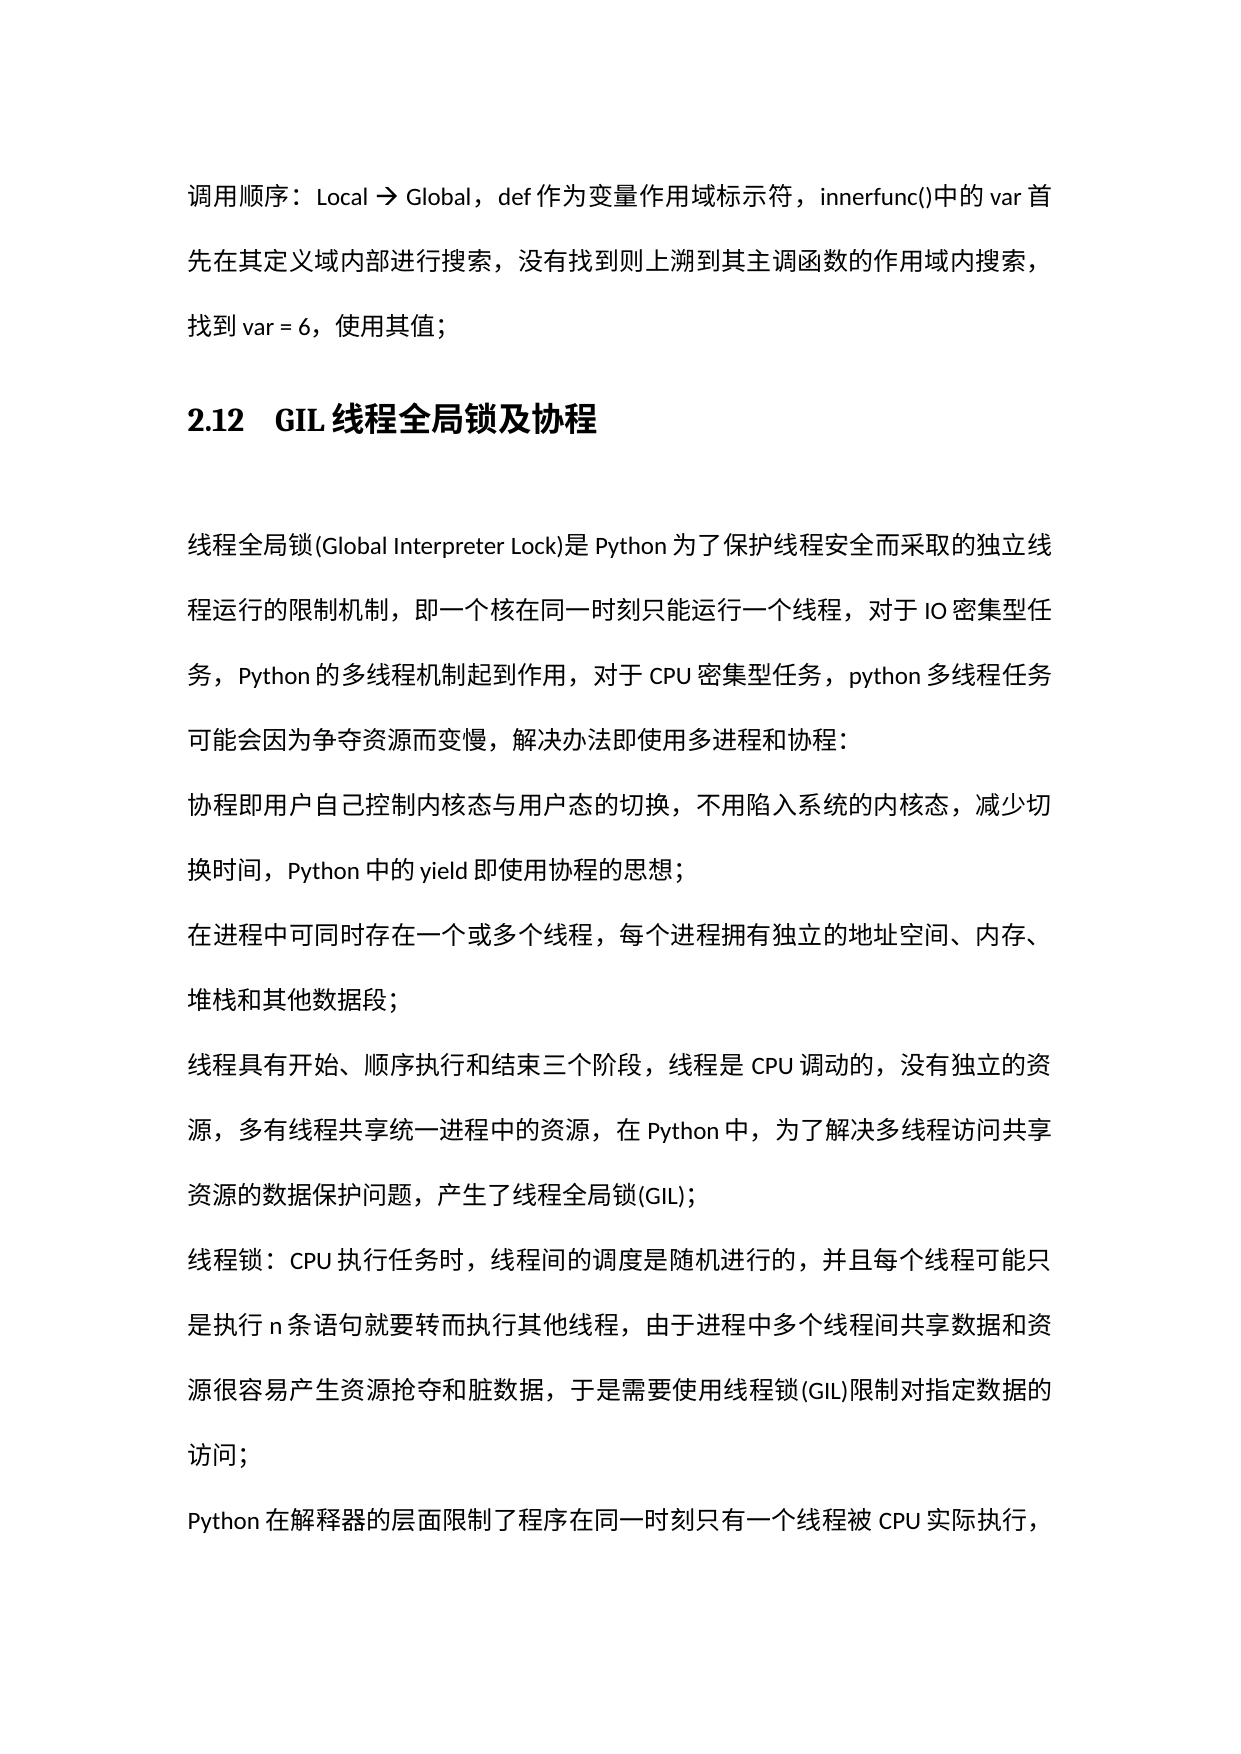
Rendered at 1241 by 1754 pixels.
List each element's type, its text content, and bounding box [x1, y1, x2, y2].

text 线程具有开始、顺序执行和结束三个阶段，线程是CPU调动的，没有独立的资源，多有线程共享统一进程中的资源，在Python中，为了解决多线程访问共享资源的数据保护问题，产生了线程全局锁(GIL)； [187, 1031, 1053, 1226]
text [187, 1486, 1053, 1551]
text 调用顺序：Local Global，def作为变量作用域标示符，innerfunc()中的var首先在其定义域内部进行搜索，没有找到则上溯到其主调函数的作用域内搜索，找到var = 6，使用其值； [187, 162, 1053, 357]
text 线程锁：CPU执行任务时，线程间的调度是随机进行的，并且每个线程可能只是执行n条语句就要转而执行其他线程，由于进程中多个线程间共享数据和资源很容易产生资源抢夺和脏数据，于是需要使用线程锁(GIL)限制对指定数据的访问； [187, 1226, 1053, 1486]
text 协程即用户自己控制内核态与用户态的切换，不用陷入系统的内核态，减少切换时间，Python中的yield即使用协程的思想； [187, 771, 1053, 901]
subtitle GIL线程全局锁及协程 [187, 384, 1053, 449]
text 线程全局锁(Global Interpreter Lock)是Python为了保护线程安全而采取的独立线程运行的限制机制，即一个核在同一时刻只能运行一个线程，对于IO密集型任务，Python的多线程机制起到作用，对于CPU密集型任务，python多线程任务可能会因为争夺资源而变慢，解决办法即使用多进程和协程： [187, 511, 1053, 771]
text 在进程中可同时存在一个或多个线程，每个进程拥有独立的地址空间、内存、堆栈和其他数据段； [187, 901, 1053, 1031]
